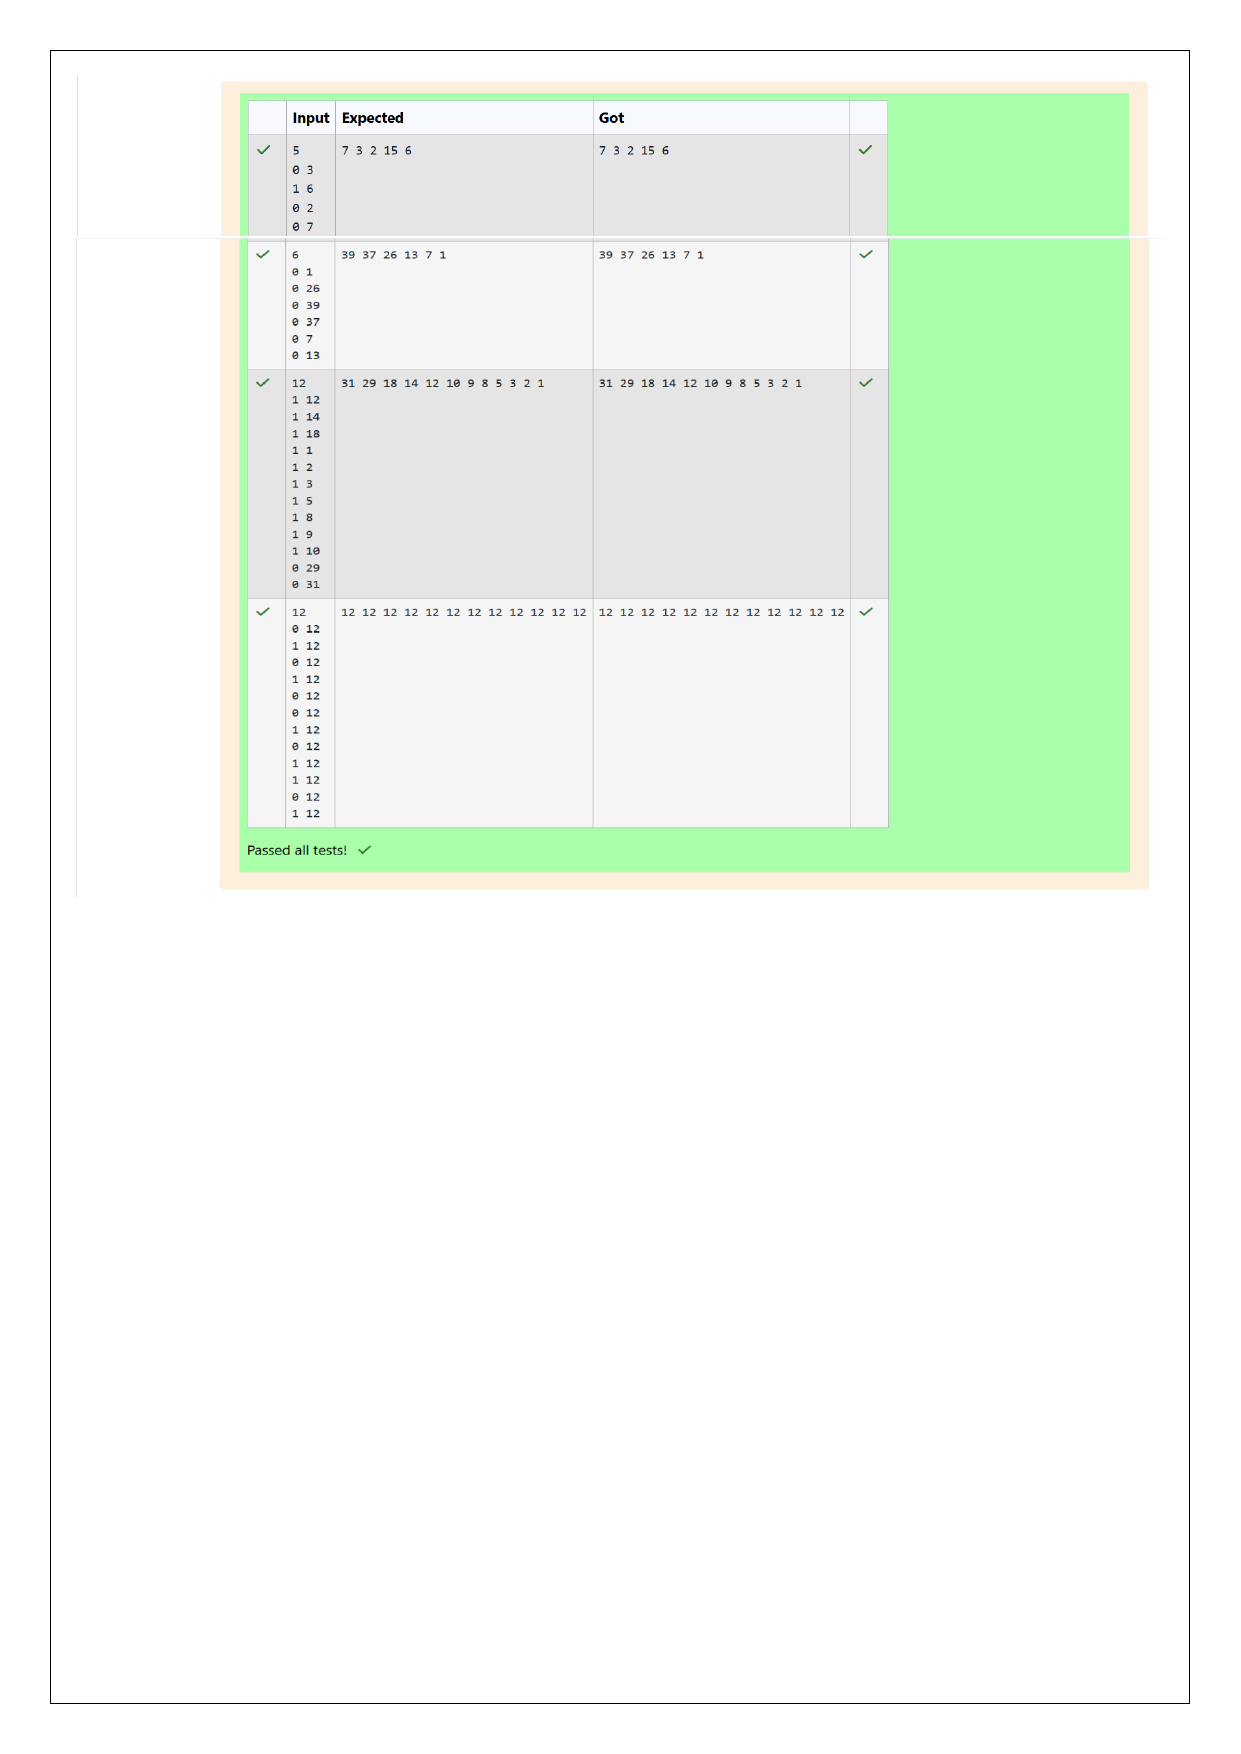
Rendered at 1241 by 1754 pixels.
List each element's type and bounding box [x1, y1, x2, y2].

picture [75, 75, 1166, 897]
